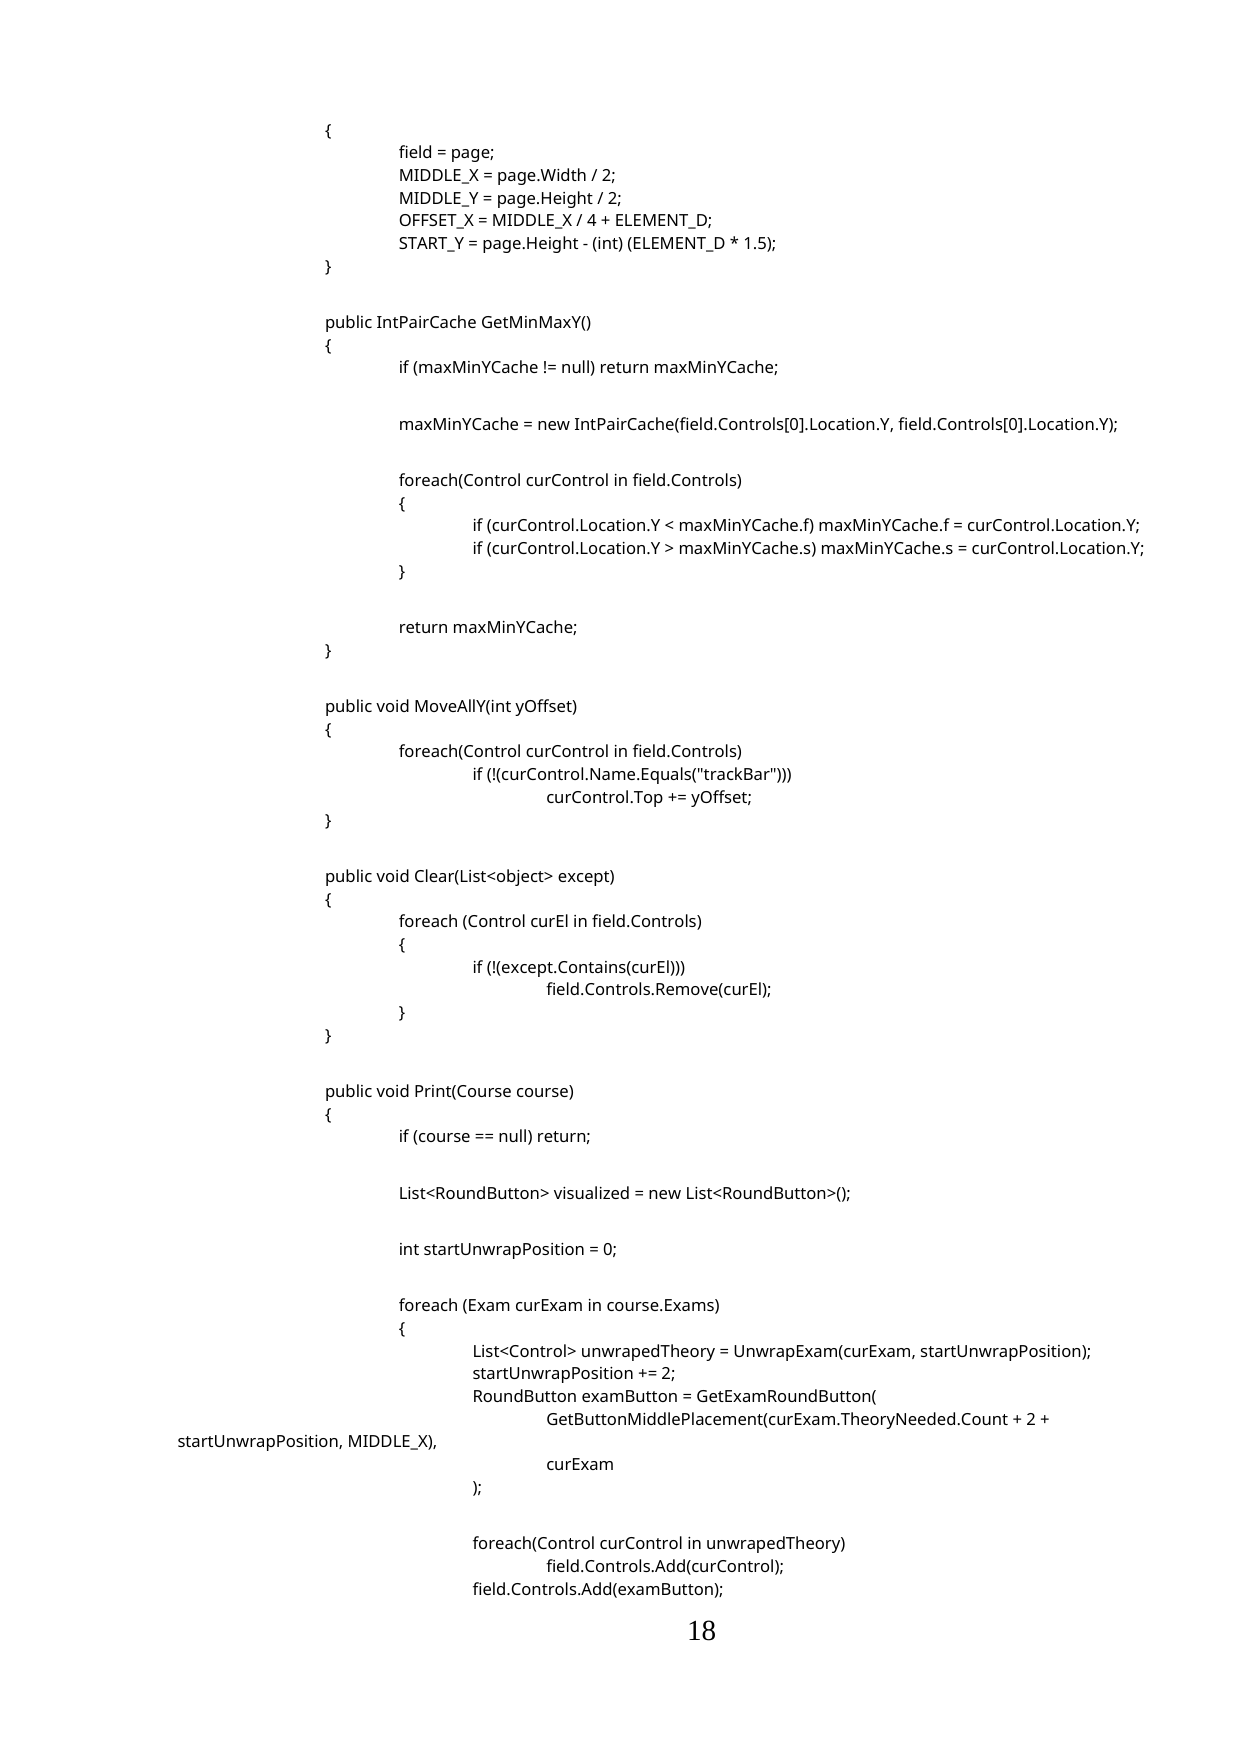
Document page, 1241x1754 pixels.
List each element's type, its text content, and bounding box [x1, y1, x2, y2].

text } [177, 559, 1152, 582]
text { [177, 491, 1152, 514]
text OFFSET_X = MIDDLE_X / 4 + ELEMENT_D; [177, 209, 1152, 232]
text if (!(except.Contains(curEl))) [177, 955, 1152, 978]
text field.Controls.Remove(curEl); [177, 978, 1152, 1001]
text if (curControl.Location.Y > maxMinYCache.s) maxMinYCache.s = curControl.Location.Y; [177, 537, 1152, 559]
text return maxMinYCache; [177, 616, 1152, 638]
text START_Y = page.Height - (int) (ELEMENT_D * 1.5); [177, 232, 1152, 254]
text field.Controls.Add(examButton); [177, 1577, 1152, 1600]
text field = page; [177, 141, 1152, 163]
text { [177, 1316, 1152, 1339]
text foreach(Control curControl in field.Controls) [177, 740, 1152, 763]
text foreach(Control curControl in unwrapedTheory) [177, 1532, 1152, 1554]
text field.Controls.Add(curControl); [177, 1554, 1152, 1577]
text { [177, 887, 1152, 910]
text GetButtonMiddlePlacement(curExam.TheoryNeeded.Count + 2 + startUnwrapPosition, MIDDLE_X), [177, 1407, 1152, 1453]
text ); [177, 1475, 1152, 1498]
text if (course == null) return; [177, 1125, 1152, 1148]
text curControl.Top += yOffset; [177, 785, 1152, 808]
text int startUnwrapPosition = 0; [177, 1237, 1152, 1260]
text public void Print(Course course) [177, 1079, 1152, 1102]
text List<Control> unwrapedTheory = UnwrapExam(curExam, startUnwrapPosition); [177, 1339, 1152, 1362]
text curExam [177, 1453, 1152, 1475]
text { [177, 333, 1152, 356]
text { [177, 932, 1152, 955]
text maxMinYCache = new IntPairCache(field.Controls[0].Location.Y, field.Controls[0].Location.Y); [177, 412, 1152, 435]
text if (!(curControl.Name.Equals("trackBar"))) [177, 763, 1152, 785]
text { [177, 118, 1152, 141]
text foreach(Control curControl in field.Controls) [177, 468, 1152, 491]
text { [177, 717, 1152, 740]
text RoundButton examButton = GetExamRoundButton( [177, 1384, 1152, 1407]
text if (curControl.Location.Y < maxMinYCache.f) maxMinYCache.f = curControl.Location.Y; [177, 514, 1152, 537]
text public IntPairCache GetMinMaxY() [177, 311, 1152, 333]
text MIDDLE_Y = page.Height / 2; [177, 186, 1152, 209]
text if (maxMinYCache != null) return maxMinYCache; [177, 356, 1152, 379]
text } [177, 254, 1152, 277]
text } [177, 1001, 1152, 1023]
text foreach (Exam curExam in course.Exams) [177, 1294, 1152, 1316]
text startUnwrapPosition += 2; [177, 1362, 1152, 1384]
text List<RoundButton> visualized = new List<RoundButton>(); [177, 1181, 1152, 1204]
text MIDDLE_X = page.Width / 2; [177, 163, 1152, 186]
text public void MoveAllY(int yOffset) [177, 694, 1152, 717]
text } [177, 638, 1152, 661]
text } [177, 808, 1152, 831]
text } [177, 1023, 1152, 1046]
text foreach (Control curEl in field.Controls) [177, 910, 1152, 932]
text public void Clear(List<object> except) [177, 864, 1152, 887]
text { [177, 1102, 1152, 1125]
